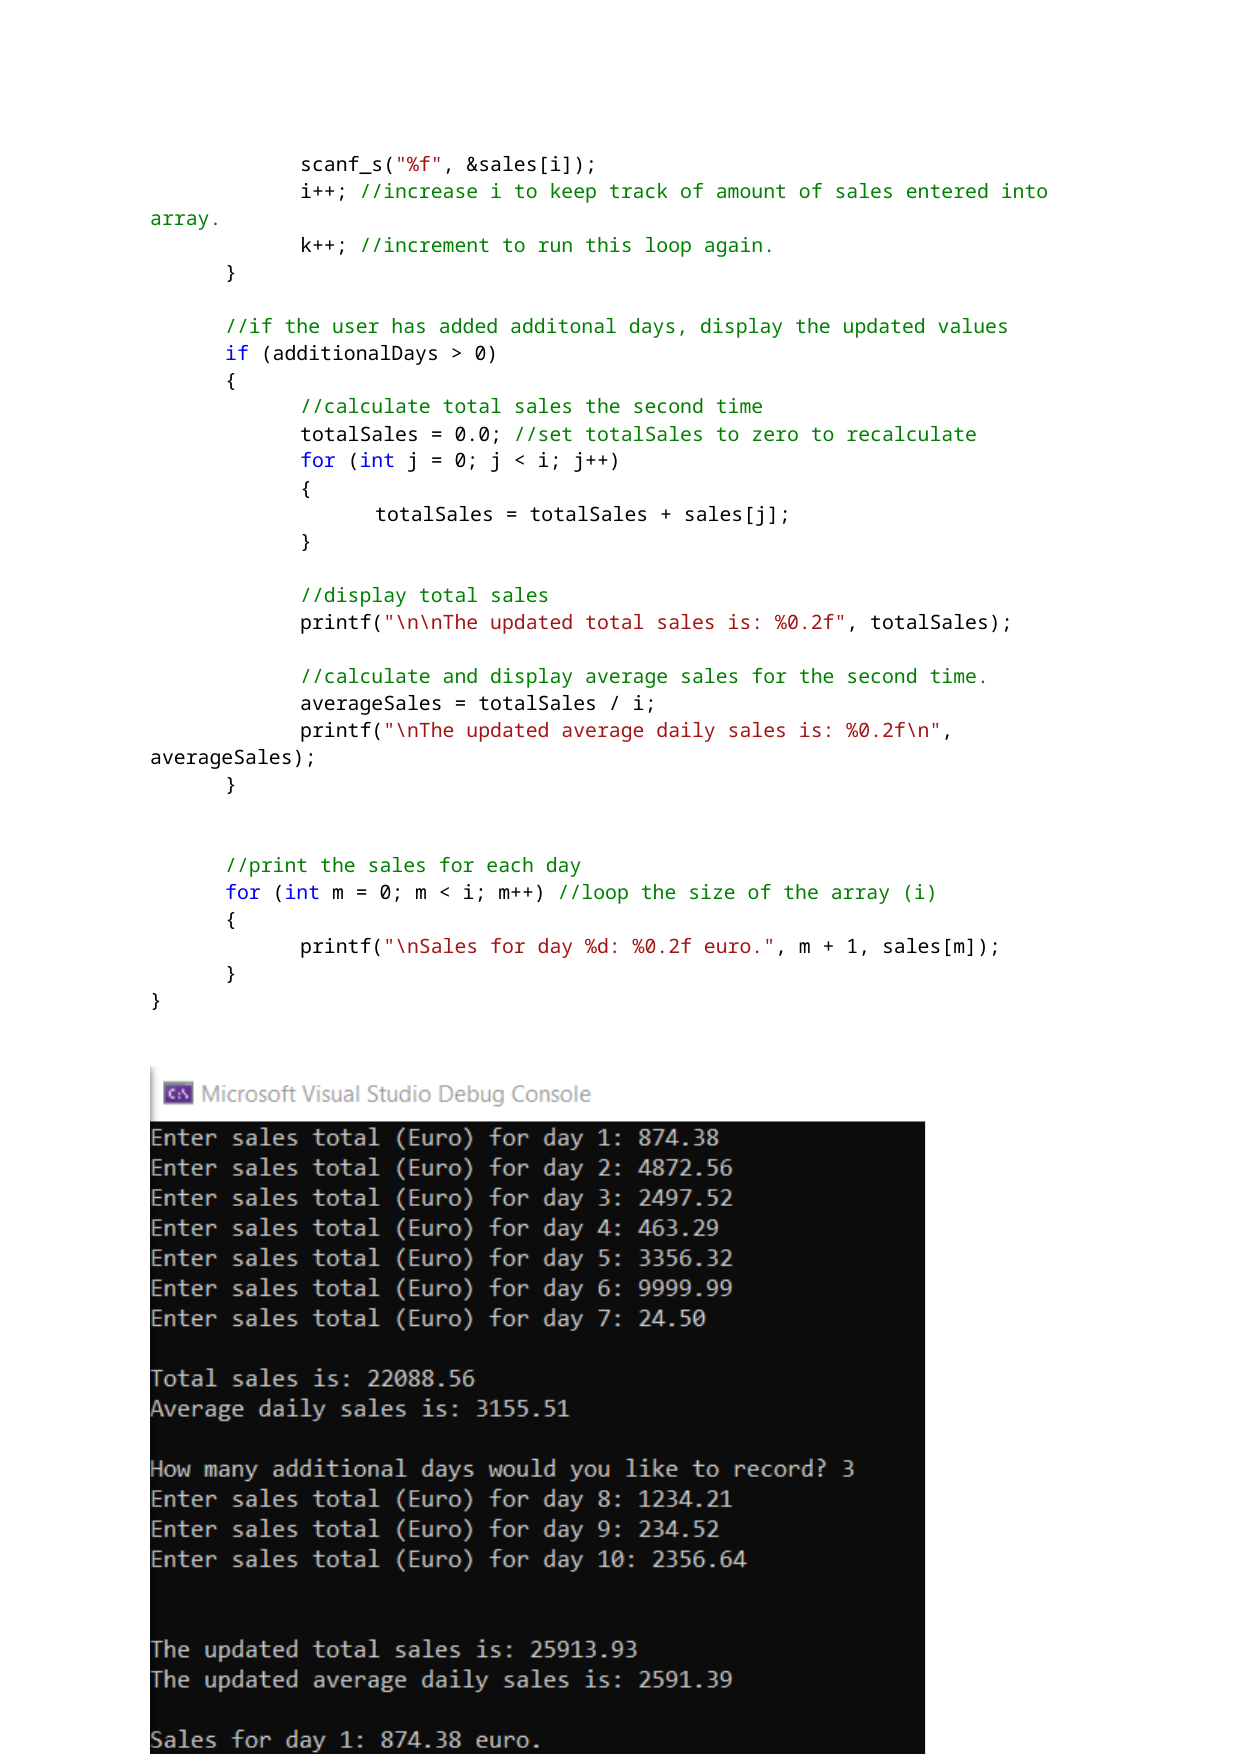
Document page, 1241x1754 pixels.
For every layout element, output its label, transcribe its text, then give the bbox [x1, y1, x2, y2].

text //calculate total sales the second time [150, 393, 1090, 420]
text //print the sales for each day [150, 851, 1090, 878]
text averageSales = totalSales / i; [150, 689, 1090, 717]
text for (int j = 0; j < i; j++) [150, 447, 1090, 474]
text for (int m = 0; m < i; m++) //loop the size of the array (i) [150, 878, 1090, 905]
text //calculate and display average sales for the second time. [150, 663, 1090, 689]
text totalSales = totalSales + sales[j]; [150, 501, 1090, 528]
text } [150, 986, 1090, 1013]
text { [150, 366, 1090, 393]
text printf("\nThe updated average daily sales is: %0.2f\n", averageSales); [150, 717, 1090, 771]
text if (additionalDays > 0) [150, 339, 1090, 366]
text } [150, 258, 1090, 285]
picture [150, 1066, 926, 1754]
text } [150, 528, 1090, 555]
text } [150, 771, 1090, 797]
text printf("\n\nThe updated total sales is: %0.2f", totalSales); [150, 609, 1090, 636]
text printf("\nSales for day %d: %0.2f euro.", m + 1, sales[m]); [150, 932, 1090, 959]
text } [150, 959, 1090, 986]
text totalSales = 0.0; //set totalSales to zero to recalculate [150, 420, 1090, 447]
text //if the user has added additonal days, display the updated values [150, 312, 1090, 339]
text //display total sales [150, 582, 1090, 609]
text k++; //increment to run this loop again. [150, 231, 1090, 258]
text i++; //increase i to keep track of amount of sales entered into array. [150, 177, 1090, 231]
text { [150, 474, 1090, 501]
text scanf_s("%f", &sales[i]); [150, 150, 1090, 177]
text { [150, 905, 1090, 932]
